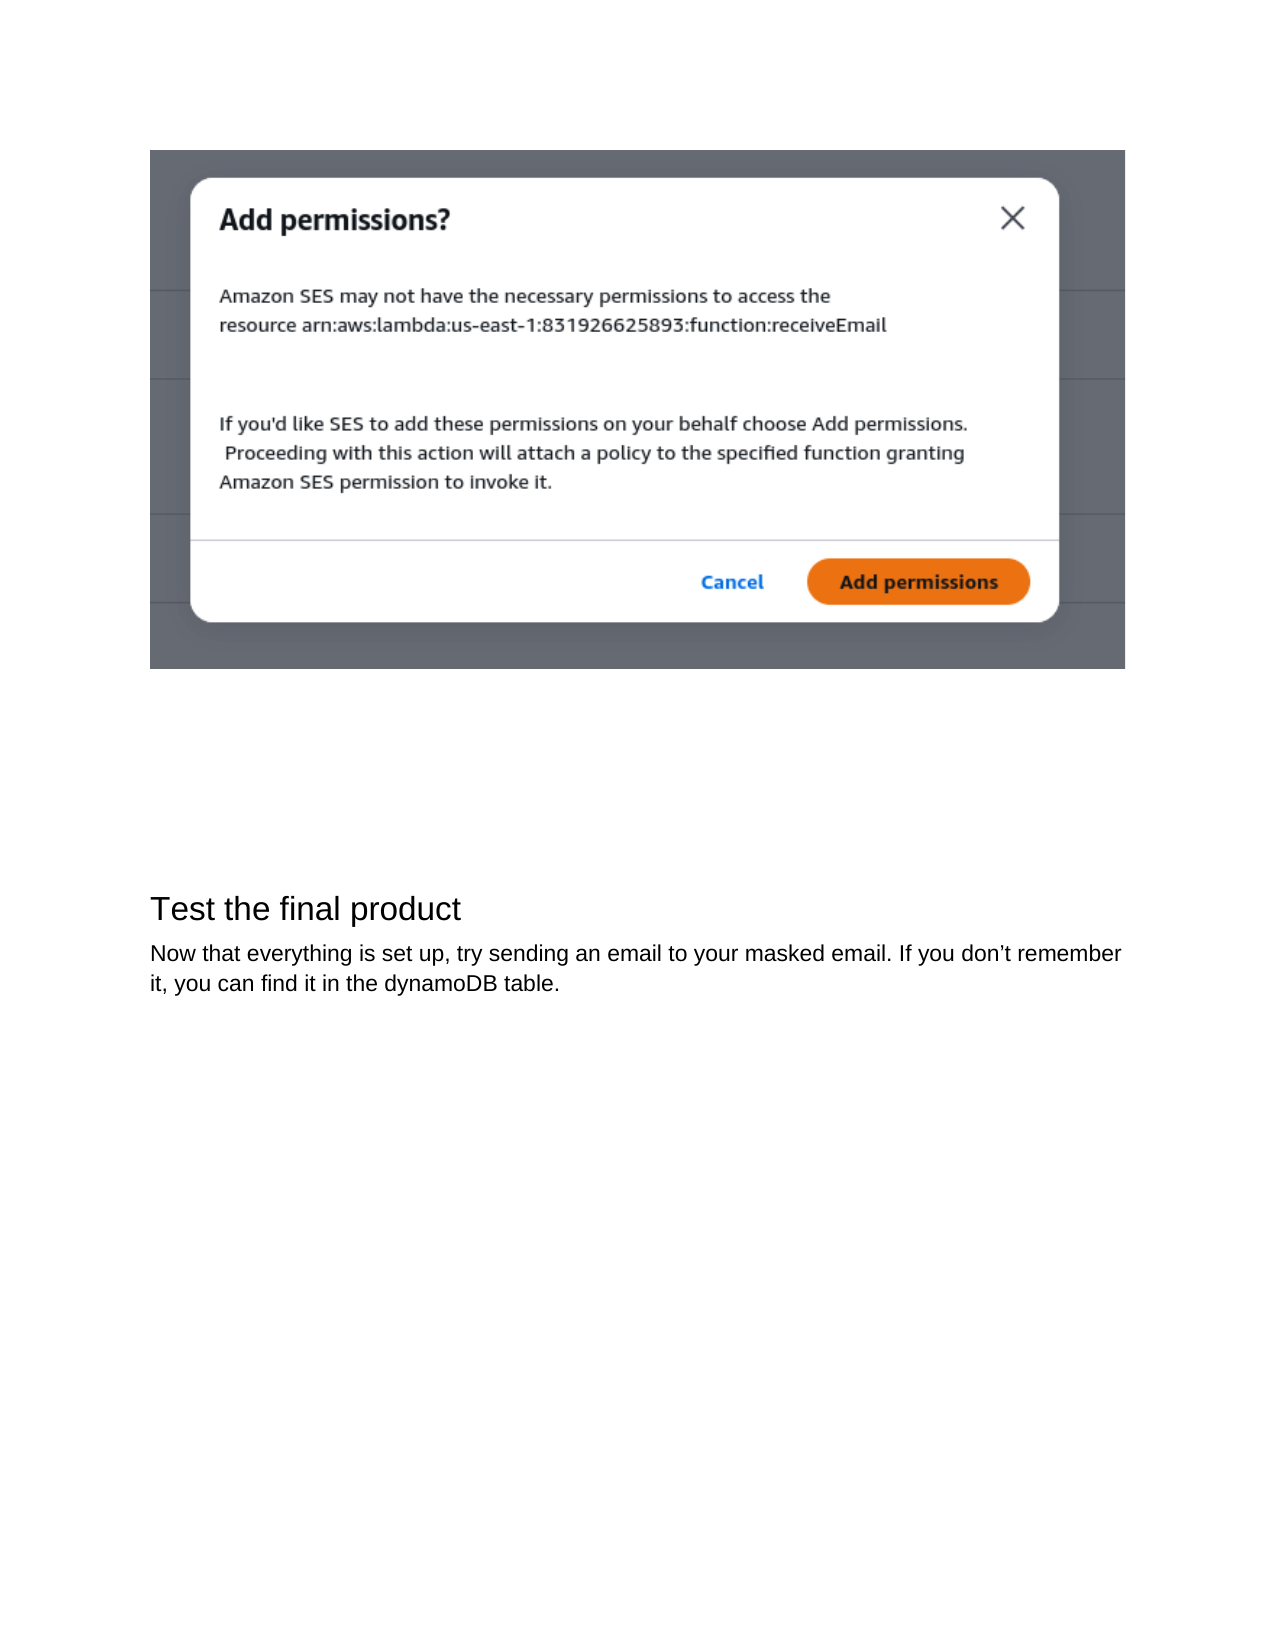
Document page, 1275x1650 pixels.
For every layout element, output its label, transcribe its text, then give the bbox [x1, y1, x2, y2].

subtitle Test the final product [150, 889, 1125, 928]
picture [150, 150, 1125, 669]
text Now that everything is set up, try sending an email to your masked email. If you don’t remember it, you can find it in the dynamoDB table. [150, 940, 1125, 997]
